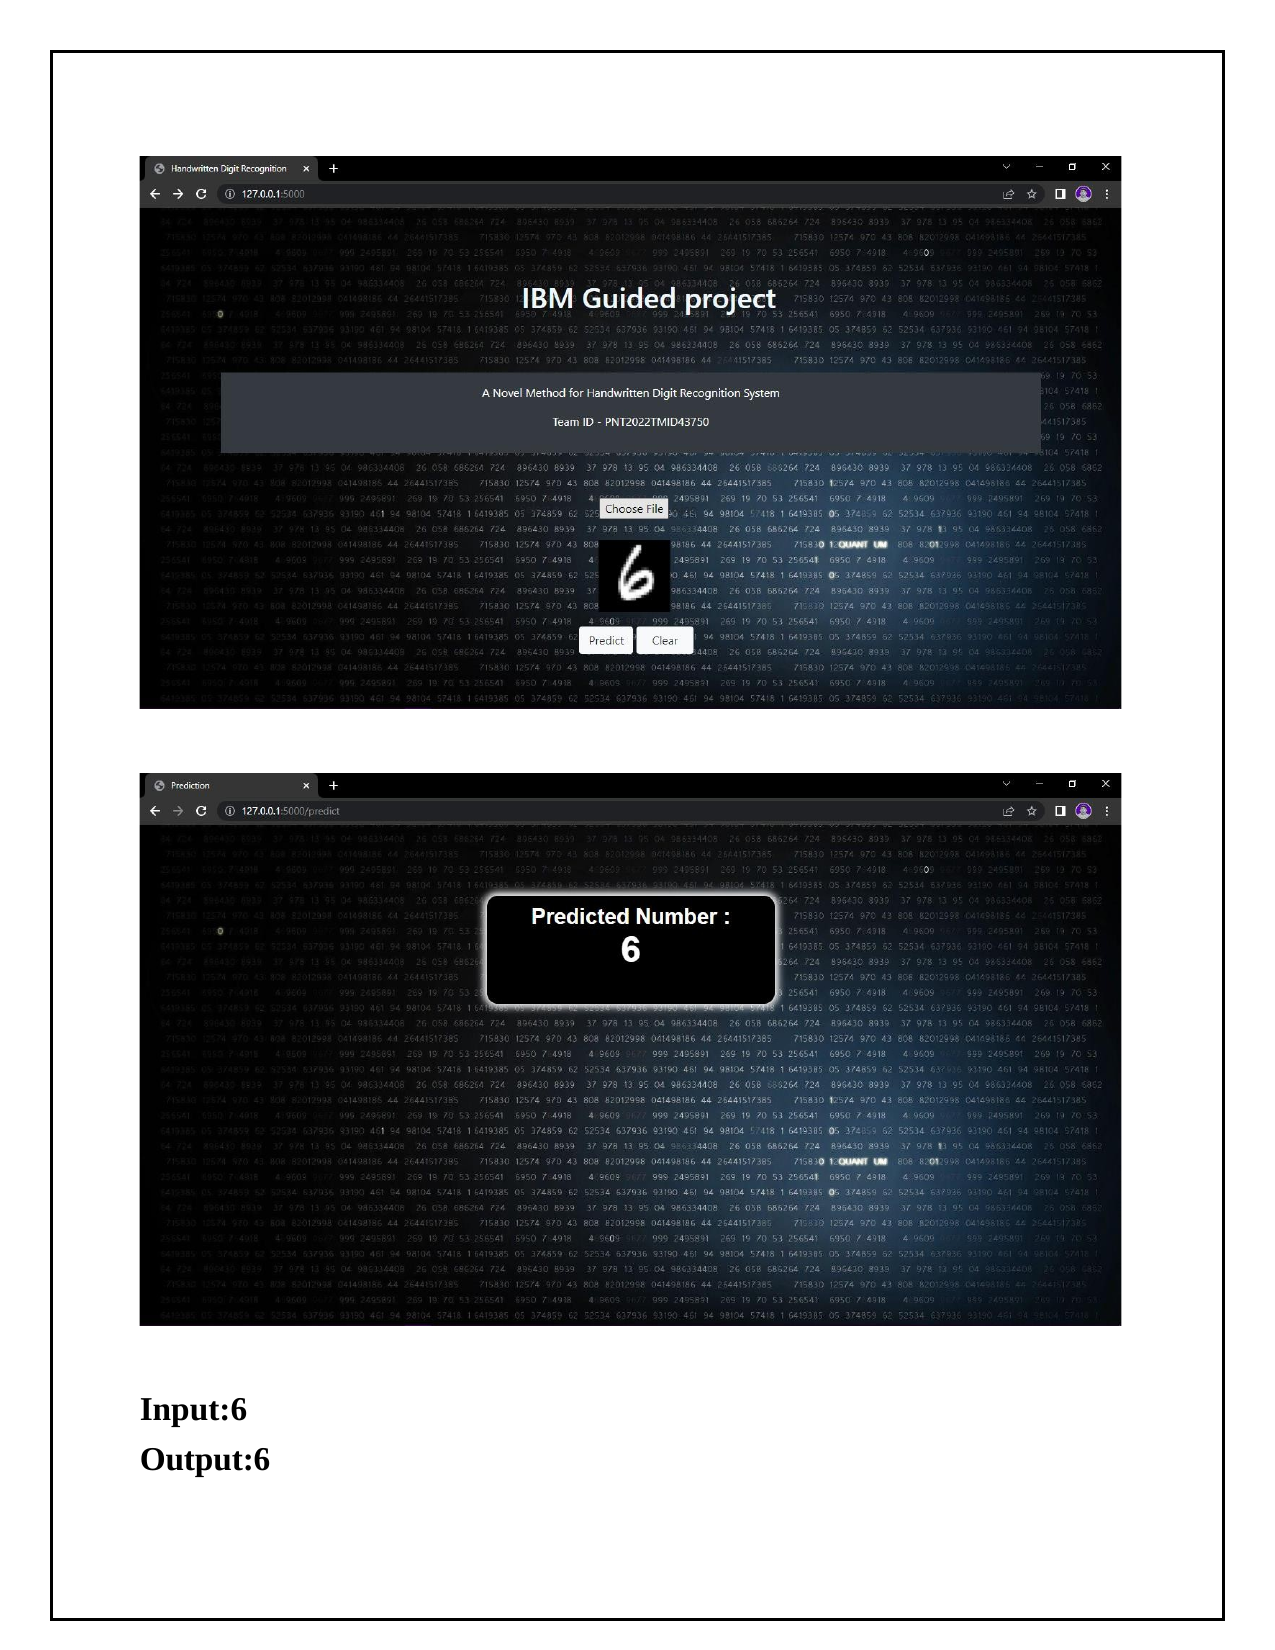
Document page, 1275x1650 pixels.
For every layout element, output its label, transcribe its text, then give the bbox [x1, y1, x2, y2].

text Input:6 Output:6 [139, 1389, 272, 1478]
picture [139, 156, 1122, 709]
picture [139, 773, 1122, 1326]
